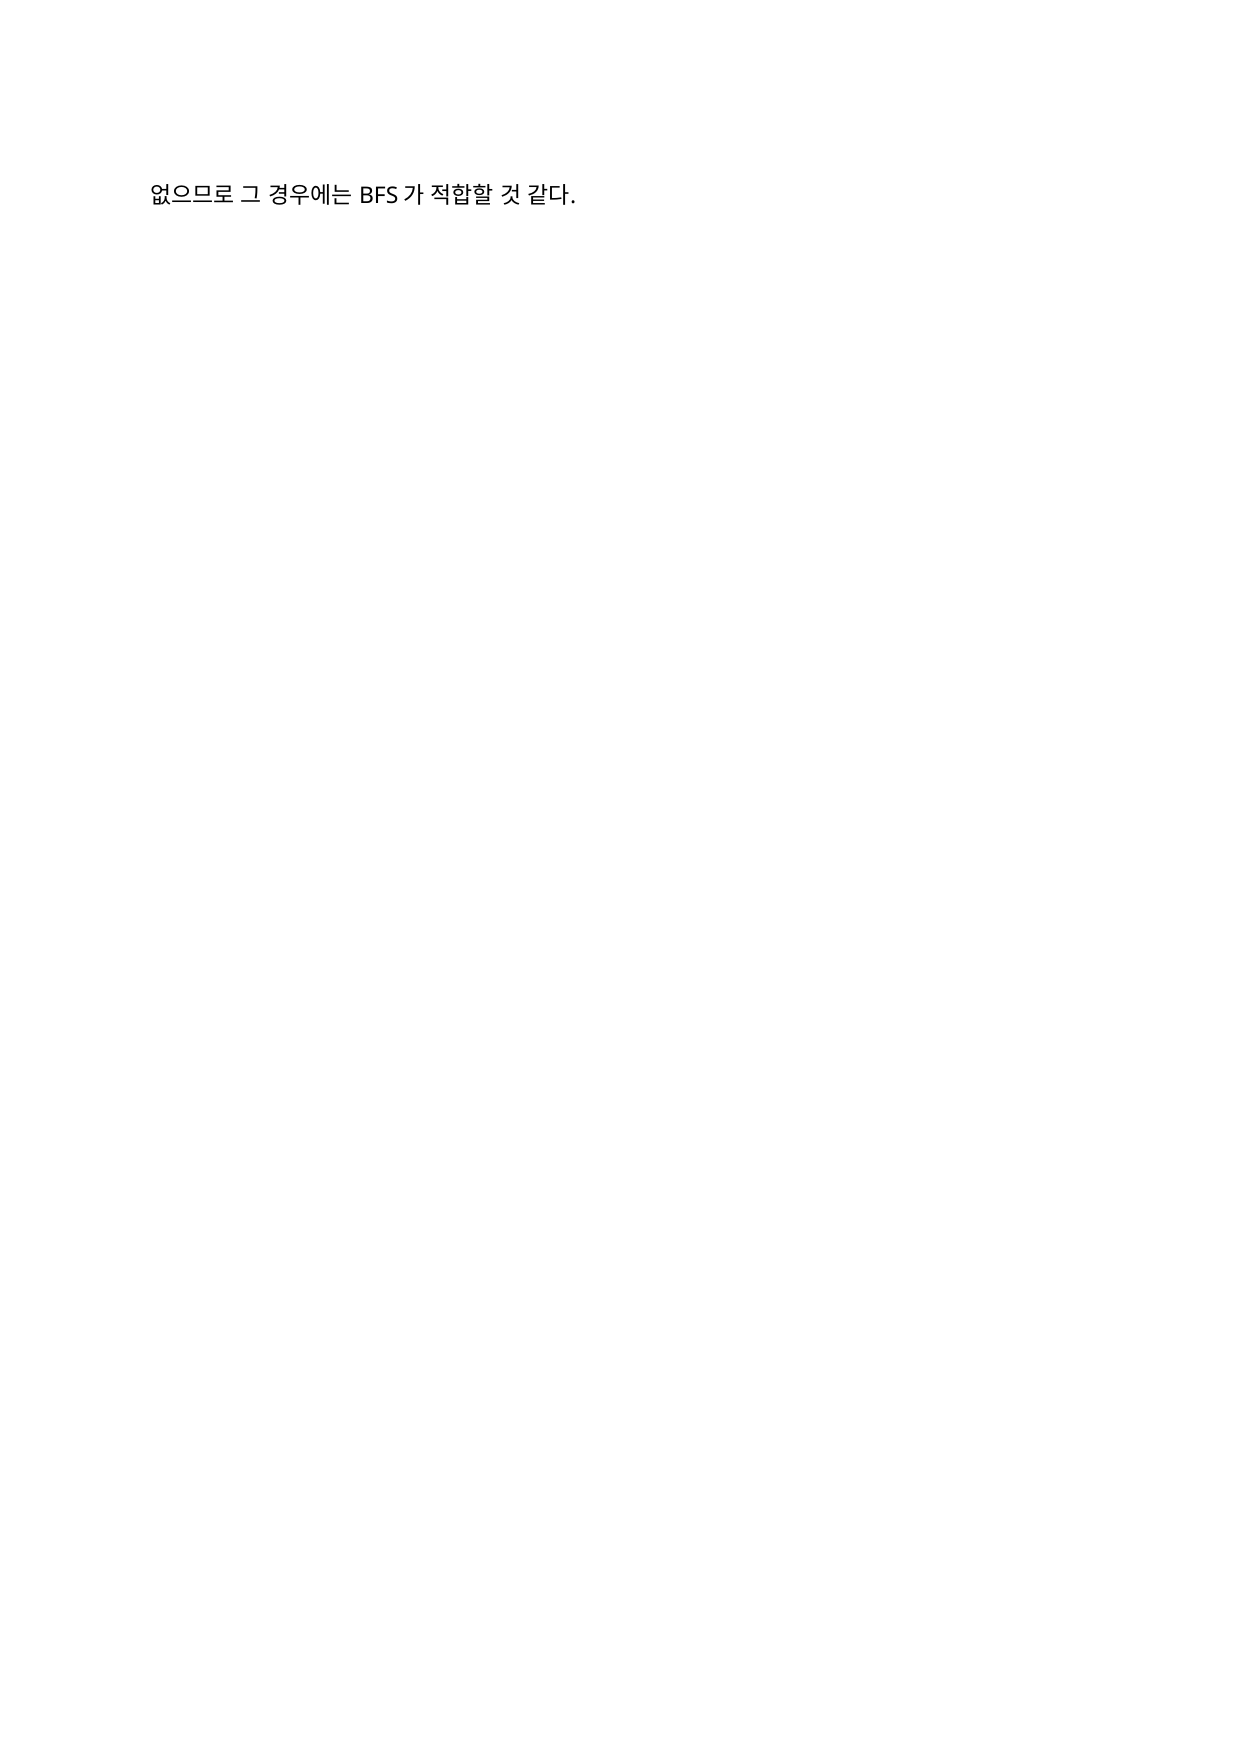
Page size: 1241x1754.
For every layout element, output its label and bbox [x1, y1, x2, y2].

text [150, 177, 1090, 211]
